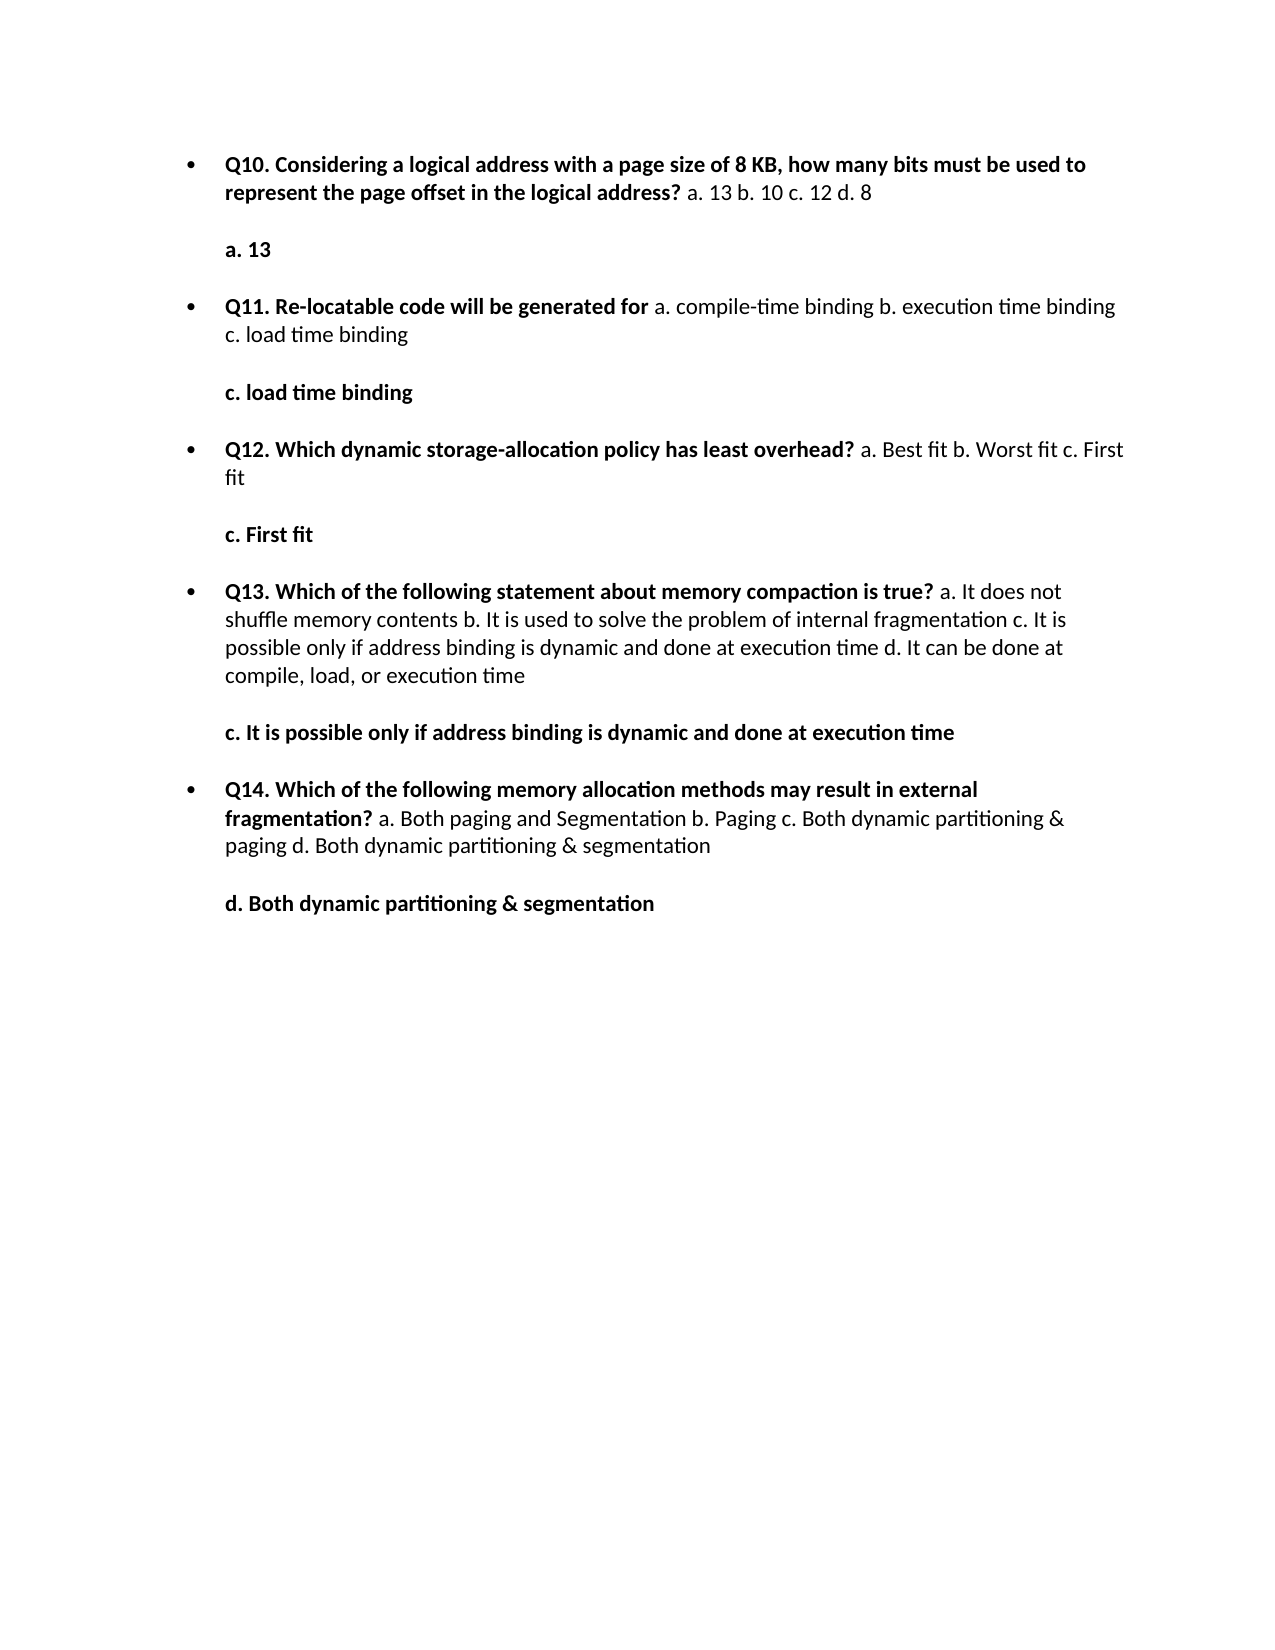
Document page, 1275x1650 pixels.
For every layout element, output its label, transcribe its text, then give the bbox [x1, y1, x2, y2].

text c. load time binding [225, 378, 1125, 406]
list Q10. Considering a logical address with a page size of 8 KB, how many bits must be used to represent the page offset in the logical address? a. 13 b. 10 c. 12 d. 8 [187, 150, 1125, 206]
list Q12. Which dynamic storage-allocation policy has least overhead? a. Best fit b. Worst fit c. First fit [187, 435, 1125, 491]
text c. First fit [225, 520, 1125, 548]
list Q13. Which of the following statement about memory compaction is true? a. It does not shuffle memory contents b. It is used to solve the problem of internal fragmentation c. It is possible only if address binding is dynamic and done at execution time d. It can be done at compile, load, or execution time [187, 577, 1125, 689]
list Q11. Re-locatable code will be generated for a. compile-time binding b. execution time binding c. load time binding [187, 292, 1125, 348]
text a. 13 [225, 235, 1125, 263]
text d. Both dynamic partitioning & segmentation [225, 889, 1125, 917]
list Q14. Which of the following memory allocation methods may result in external fragmentation? a. Both paging and Segmentation b. Paging c. Both dynamic partitioning & paging d. Both dynamic partitioning & segmentation [187, 776, 1125, 860]
text c. It is possible only if address binding is dynamic and done at execution time [225, 718, 1125, 746]
